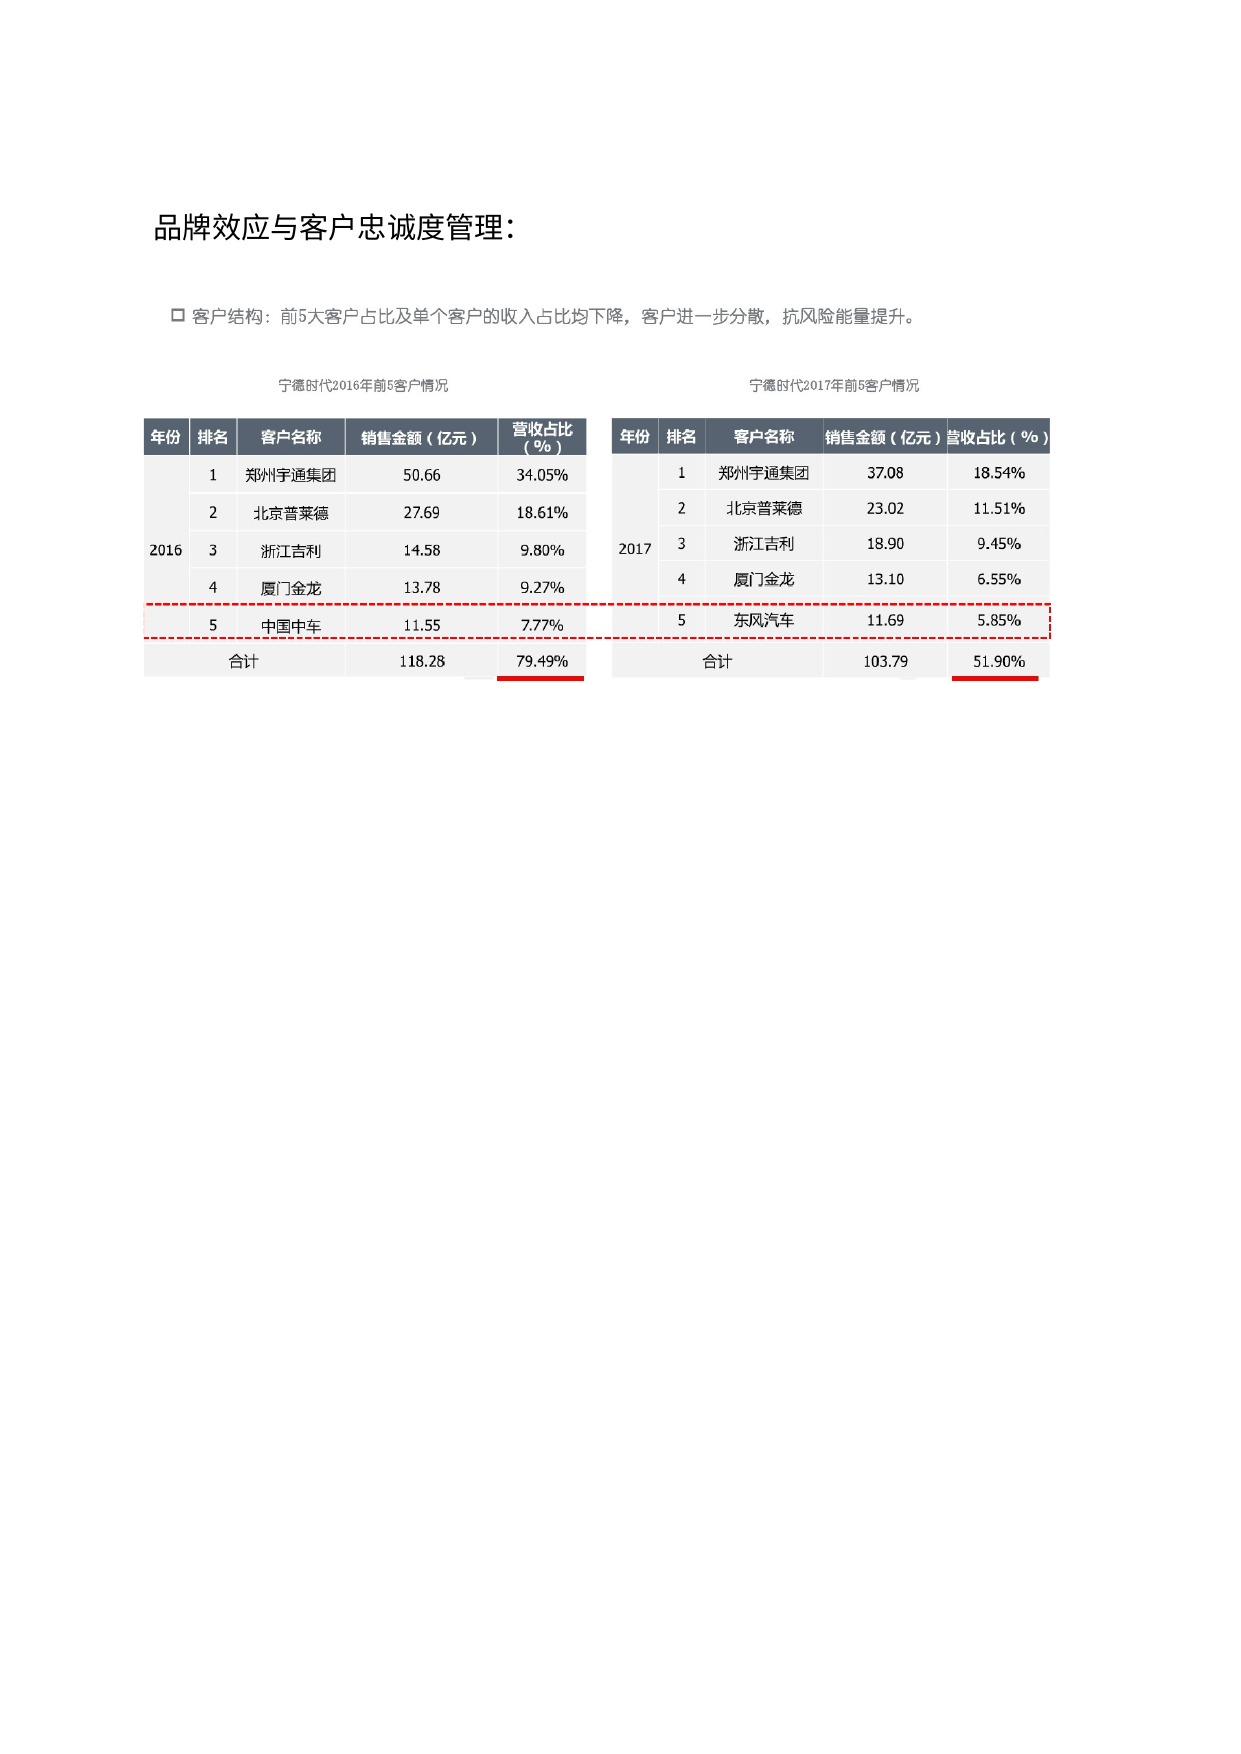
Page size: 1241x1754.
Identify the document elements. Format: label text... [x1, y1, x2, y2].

text 品牌效应与客户忠诚度管理： [153, 193, 1087, 258]
picture [143, 295, 1065, 691]
